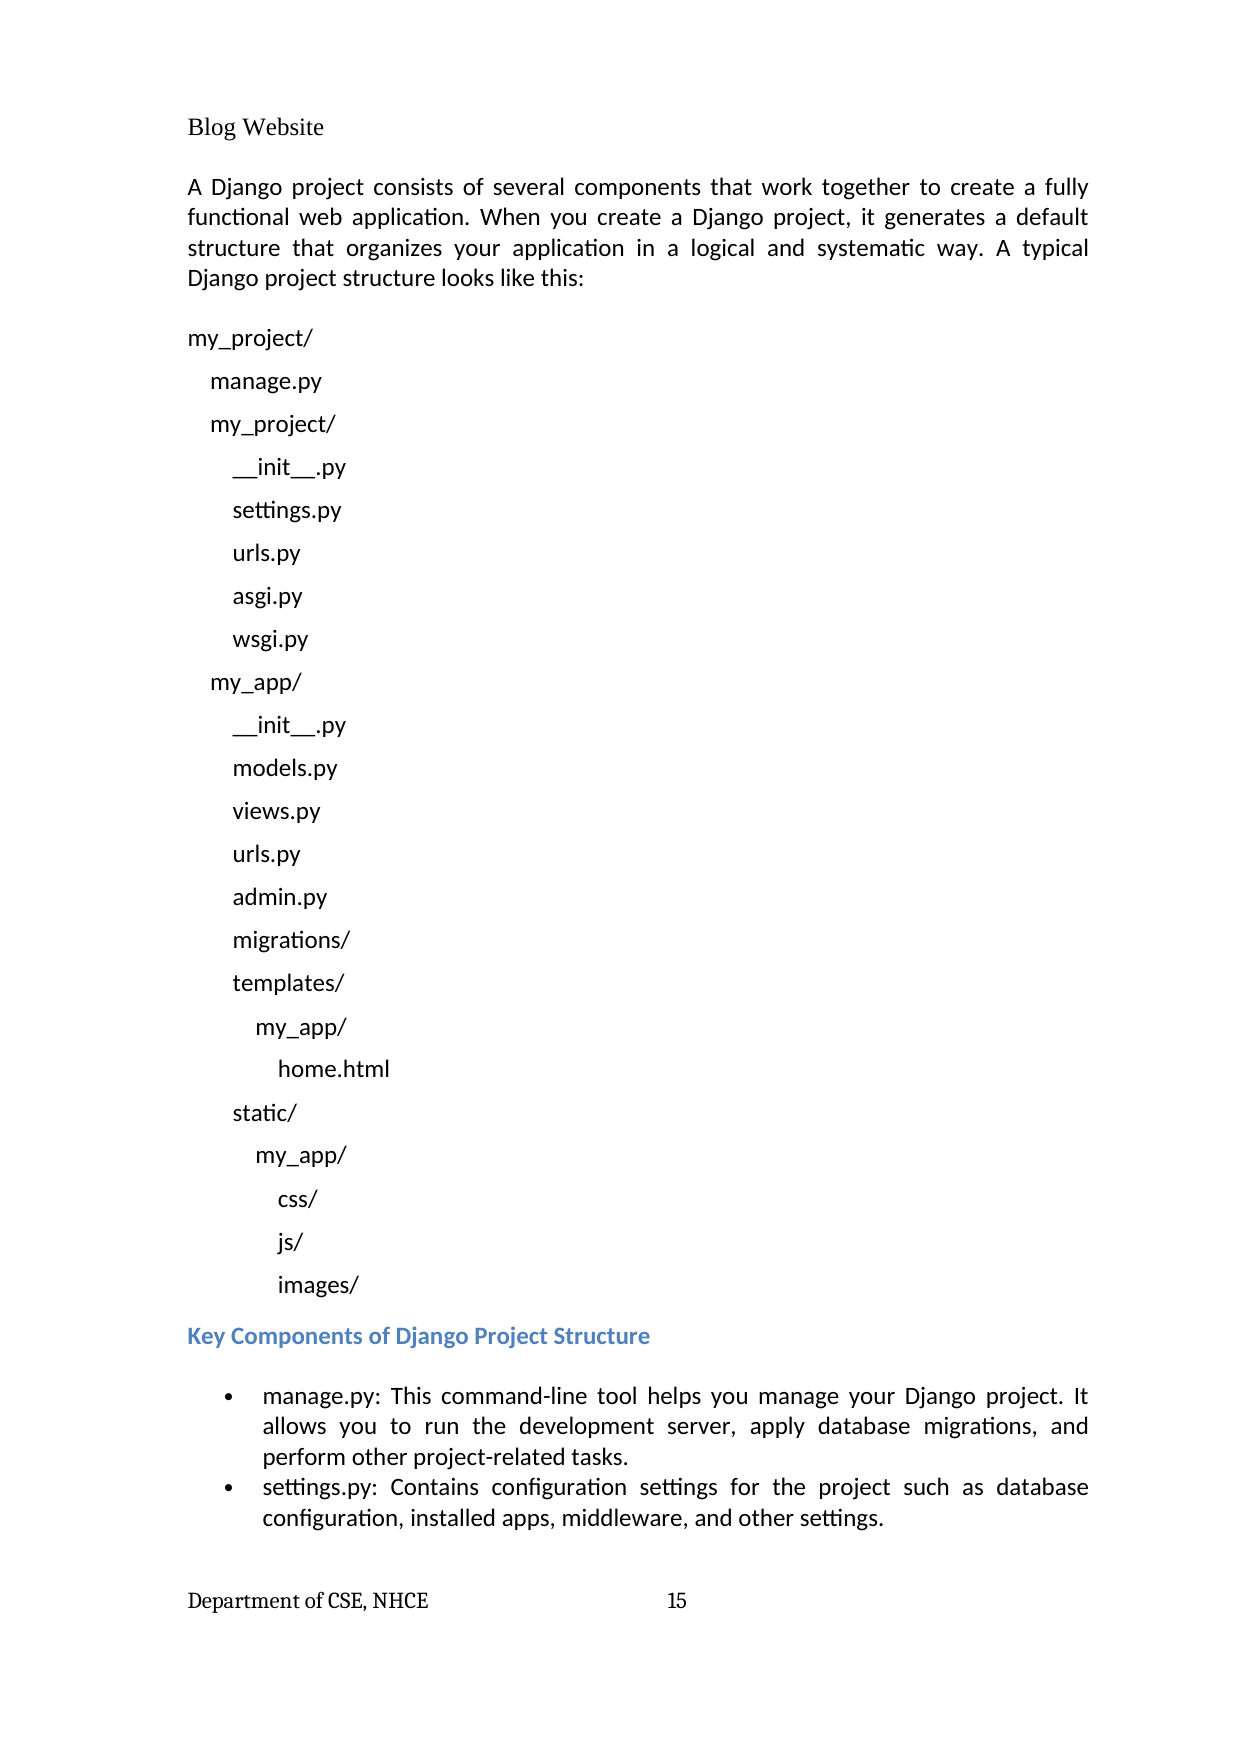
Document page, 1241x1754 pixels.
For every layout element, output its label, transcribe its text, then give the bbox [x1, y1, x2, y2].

text static/ [187, 1097, 1090, 1127]
text my_app/ [187, 1011, 1090, 1041]
text __init__.py [187, 709, 1090, 740]
text my_app/ [187, 666, 1090, 697]
text my_app/ [187, 1140, 1090, 1170]
text urls.py [187, 537, 1090, 568]
text my_project/ [187, 322, 1090, 353]
text wsgi.py [187, 623, 1090, 654]
text images/ [187, 1269, 1090, 1299]
text home.html [187, 1054, 1090, 1084]
subtitle Key Components of Django Project Structure [187, 1320, 1090, 1351]
list manage.py: This command-line tool helps you manage your Django project. It allows you to run the development server, apply database migrations, and perform other project-related tasks. [225, 1380, 1090, 1471]
text A Django project consists of several components that work together to create a fully functional web application. When you create a Django project, it generates a default structure that organizes your application in a logical and systematic way. A typical Django project structure looks like this: [187, 171, 1090, 293]
text js/ [187, 1226, 1090, 1256]
text manage.py [187, 365, 1090, 396]
text models.py [187, 752, 1090, 783]
text __init__.py [187, 451, 1090, 482]
text asgi.py [187, 580, 1090, 611]
text migrations/ [187, 924, 1090, 955]
list settings.py: Contains configuration settings for the project such as database configuration, installed apps, middleware, and other settings. [225, 1471, 1090, 1532]
text css/ [187, 1183, 1090, 1213]
text urls.py [187, 838, 1090, 869]
text settings.py [187, 494, 1090, 525]
text templates/ [187, 968, 1090, 998]
text views.py [187, 796, 1090, 826]
text admin.py [187, 882, 1090, 912]
text my_project/ [187, 408, 1090, 439]
